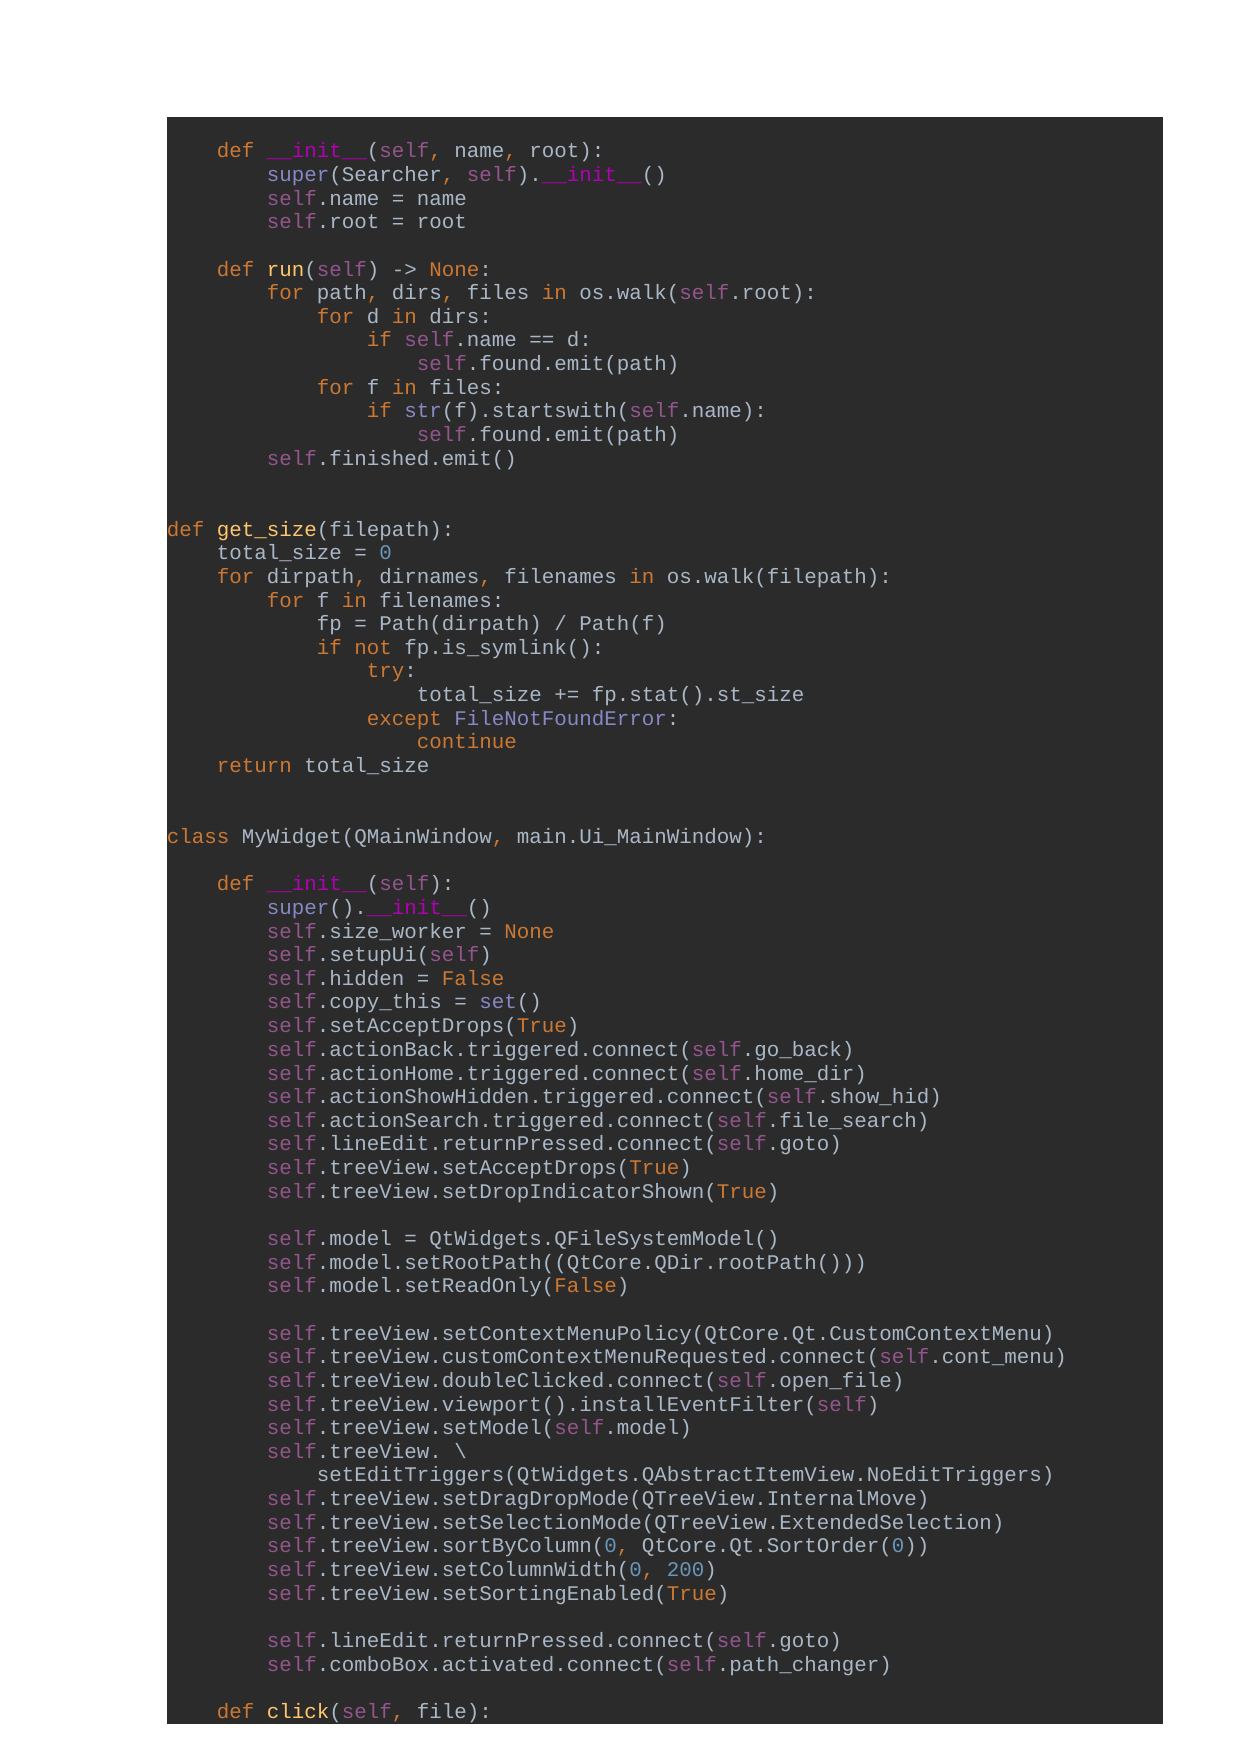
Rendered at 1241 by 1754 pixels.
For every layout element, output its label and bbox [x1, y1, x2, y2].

text [167, 117, 1163, 1724]
